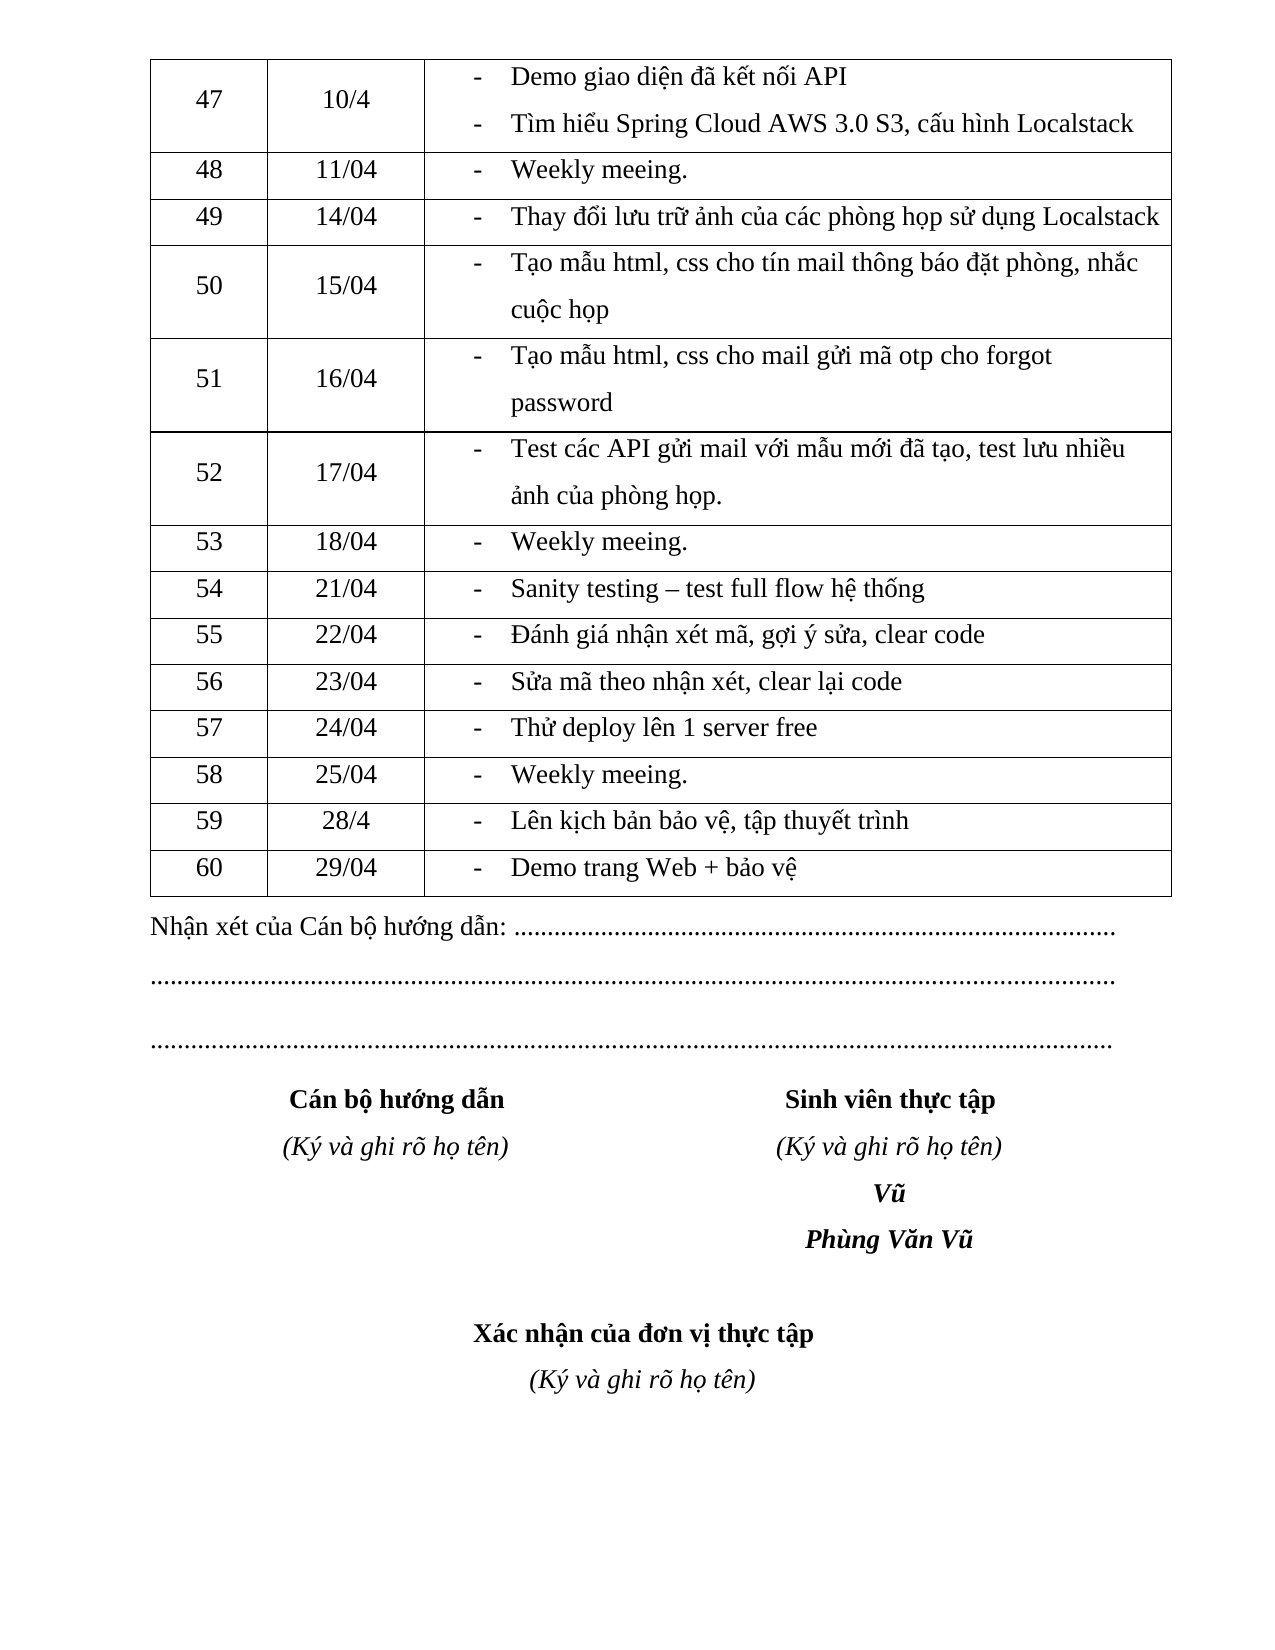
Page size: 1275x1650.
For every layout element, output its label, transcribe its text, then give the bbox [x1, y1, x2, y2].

table_cell 59 [151, 804, 267, 850]
table_cell 24/04 [268, 711, 424, 757]
text Nhận xét của Cán bộ hướng dẫn: [150, 910, 1137, 992]
table_cell Demo trang Web + bảo vệ [425, 851, 1171, 896]
table_cell 11/04 [268, 153, 424, 199]
table_cell 56 [151, 665, 267, 710]
table_cell Đánh giá nhận xét mã, gợi ý sửa, clear code [425, 619, 1171, 664]
table_cell 50 [151, 246, 267, 338]
table_cell Tạo mẫu html, css cho tín mail thông báo đặt phòng, nhắc cuộc họp [425, 246, 1171, 338]
table_header Sinh viên thực tập (Ký và ghi rõ họ tên) Vũ Phùng Văn Vũ [644, 1084, 1137, 1317]
table_header Cán bộ hướng dẫn (Ký và ghi rõ họ tên) [150, 1084, 643, 1317]
table_cell Thay đổi lưu trữ ảnh của các phòng họp sử dụng Localstack [425, 200, 1171, 245]
table_cell Test các API gửi mail với mẫu mới đã tạo, test lưu nhiều ảnh của phòng họp. [425, 433, 1171, 524]
table_cell Xác nhận của đơn vị thực tập (Ký và ghi rõ họ tên) [150, 1317, 1137, 1409]
table_cell Demo giao diện đã kết nối API Tìm hiểu Spring Cloud AWS 3.0 S3, cấu hình Localstack [425, 60, 1171, 152]
table_cell 49 [151, 200, 267, 245]
table_cell 48 [151, 153, 267, 199]
table_cell 29/04 [268, 851, 424, 896]
table_cell 47 [151, 60, 267, 152]
table_cell 22/04 [268, 619, 424, 664]
table_cell Lên kịch bản bảo vệ, tập thuyết trình [425, 804, 1171, 850]
table_cell 21/04 [268, 572, 424, 617]
table_cell Sửa mã theo nhận xét, clear lại code [425, 665, 1171, 710]
table_cell 14/04 [268, 200, 424, 245]
table_cell Tạo mẫu html, css cho mail gửi mã otp cho forgot password [425, 339, 1171, 431]
table_cell 55 [151, 619, 267, 664]
table_cell 15/04 [268, 246, 424, 338]
table_cell 54 [151, 572, 267, 617]
table_cell Weekly meeing. [425, 758, 1171, 803]
table_cell 53 [151, 526, 267, 571]
table_cell Weekly meeing. [425, 526, 1171, 571]
table_cell Sanity testing – test full flow hệ thống [425, 572, 1171, 617]
table_cell Weekly meeing. [425, 153, 1171, 199]
table_cell 28/4 [268, 804, 424, 850]
table_cell Thử deploy lên 1 server free [425, 711, 1171, 757]
table_cell 57 [151, 711, 267, 757]
table_cell 17/04 [268, 433, 424, 524]
table_cell 58 [151, 758, 267, 803]
table_cell 10/4 [268, 60, 424, 152]
table_cell 18/04 [268, 526, 424, 571]
table_cell 16/04 [268, 339, 424, 431]
table_cell 52 [151, 433, 267, 524]
table_cell 51 [151, 339, 267, 431]
table_cell 60 [151, 851, 267, 896]
table_cell 25/04 [268, 758, 424, 803]
table_cell 23/04 [268, 665, 424, 710]
